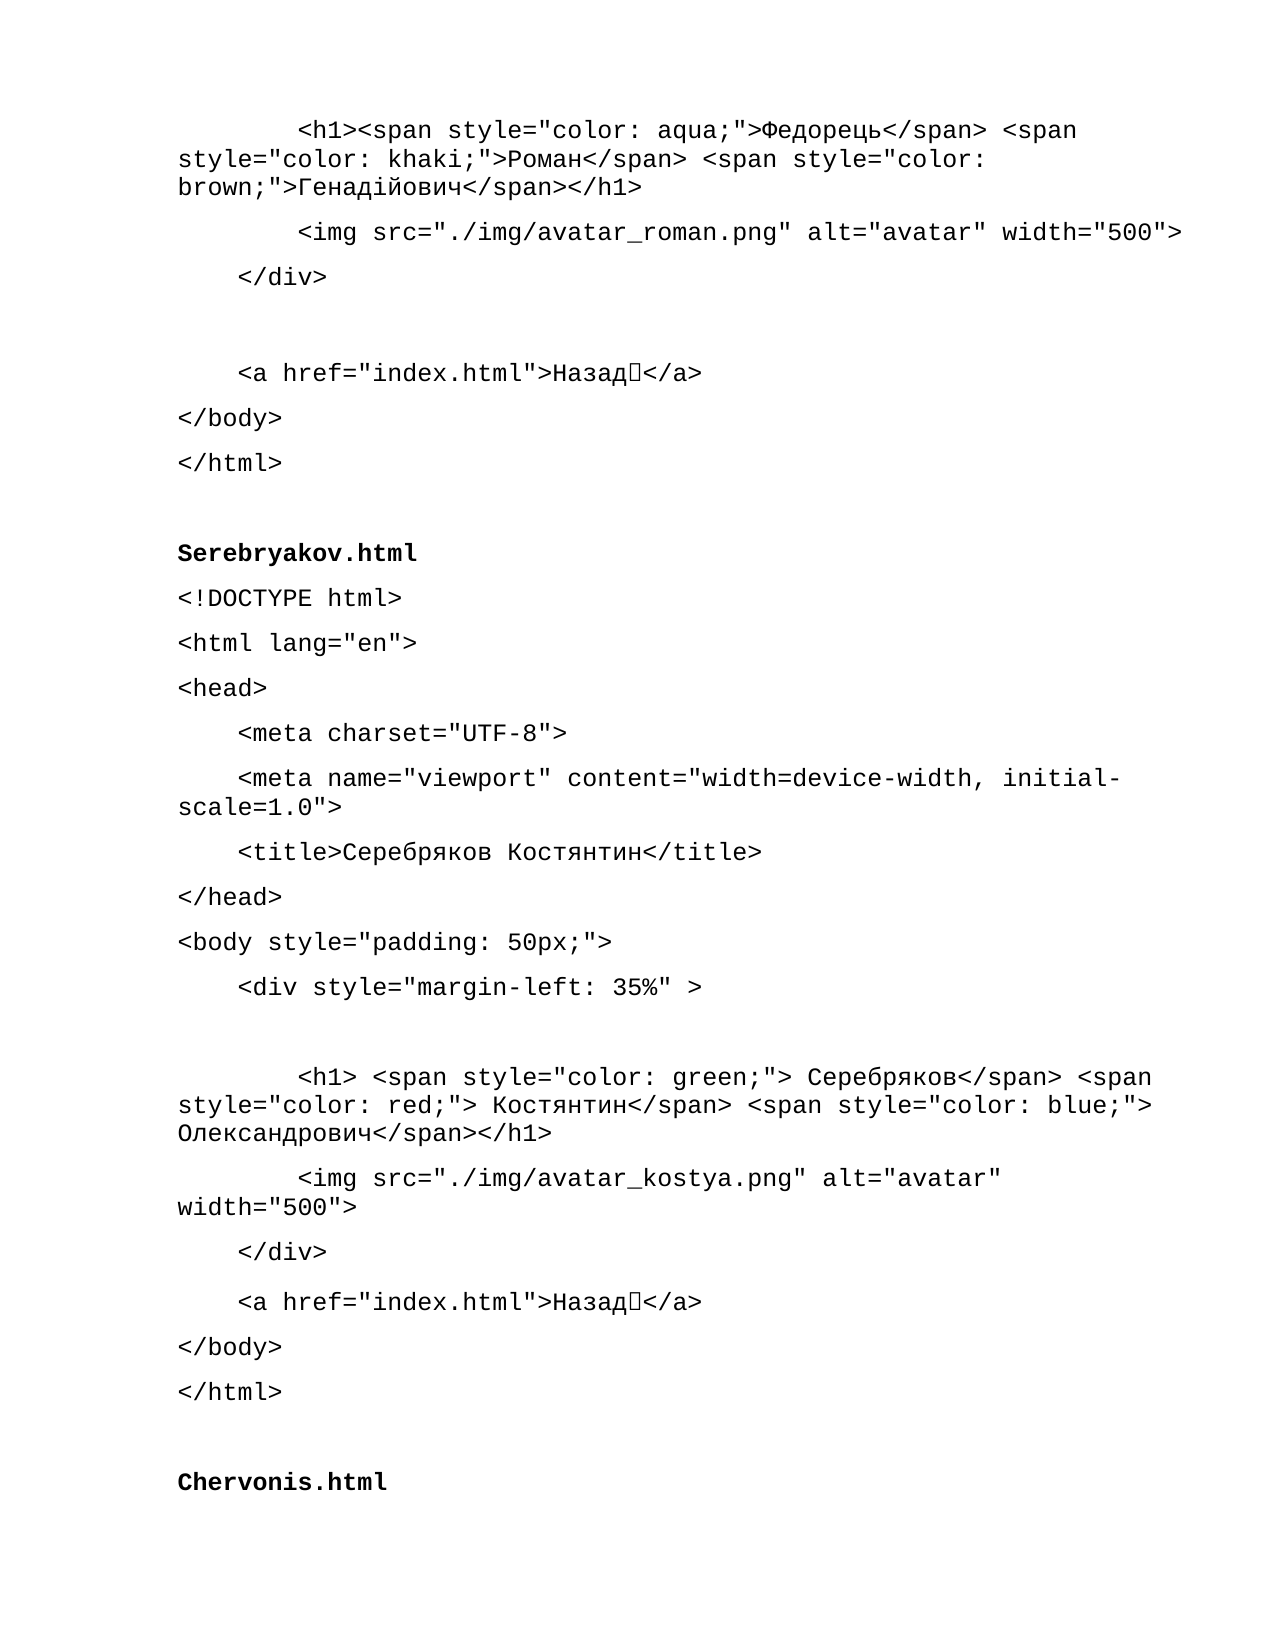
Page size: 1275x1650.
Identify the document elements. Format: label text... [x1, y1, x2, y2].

text <meta charset="UTF-8"> [177, 721, 1186, 749]
text </body> [177, 406, 1186, 434]
text </html> [177, 1380, 1186, 1408]
text Chervonis.html [177, 1470, 1186, 1498]
text <h1><span style="color: aqua;">Федорець</span> <span style="color: khaki;">Роман</span> <span style="color: brown;">Генадійович</span></h1> [177, 118, 1186, 203]
text <img src="./img/avatar_roman.png" alt="avatar" width="500"> [177, 220, 1186, 248]
text <a href="index.html">Назад🔙</a> [177, 355, 1186, 389]
text <!DOCTYPE html> [177, 586, 1186, 614]
text <img src="./img/avatar_kostya.png" alt="avatar" width="500"> [177, 1166, 1186, 1222]
text </body> [177, 1335, 1186, 1363]
text <html lang="en"> [177, 631, 1186, 659]
text Serebryakov.html [177, 541, 1186, 569]
text <body style="padding: 50px;"> [177, 929, 1186, 957]
text </div> [177, 1239, 1186, 1267]
text <head> [177, 676, 1186, 704]
text <a href="index.html">Назад🔙</a> [177, 1284, 1186, 1318]
text <meta name="viewport" content="width=device-width, initial-scale=1.0"> [177, 766, 1186, 822]
text </head> [177, 884, 1186, 912]
text </div> [177, 265, 1186, 293]
text <div style="margin-left: 35%" > [177, 974, 1186, 1002]
text </html> [177, 451, 1186, 479]
text <title>Серебряков Костянтин</title> [177, 839, 1186, 867]
text <h1> <span style="color: green;"> Серебряков</span> <span style="color: red;"> Костянтин</span> <span style="color: blue;"> Олександрович</span></h1> [177, 1064, 1186, 1149]
